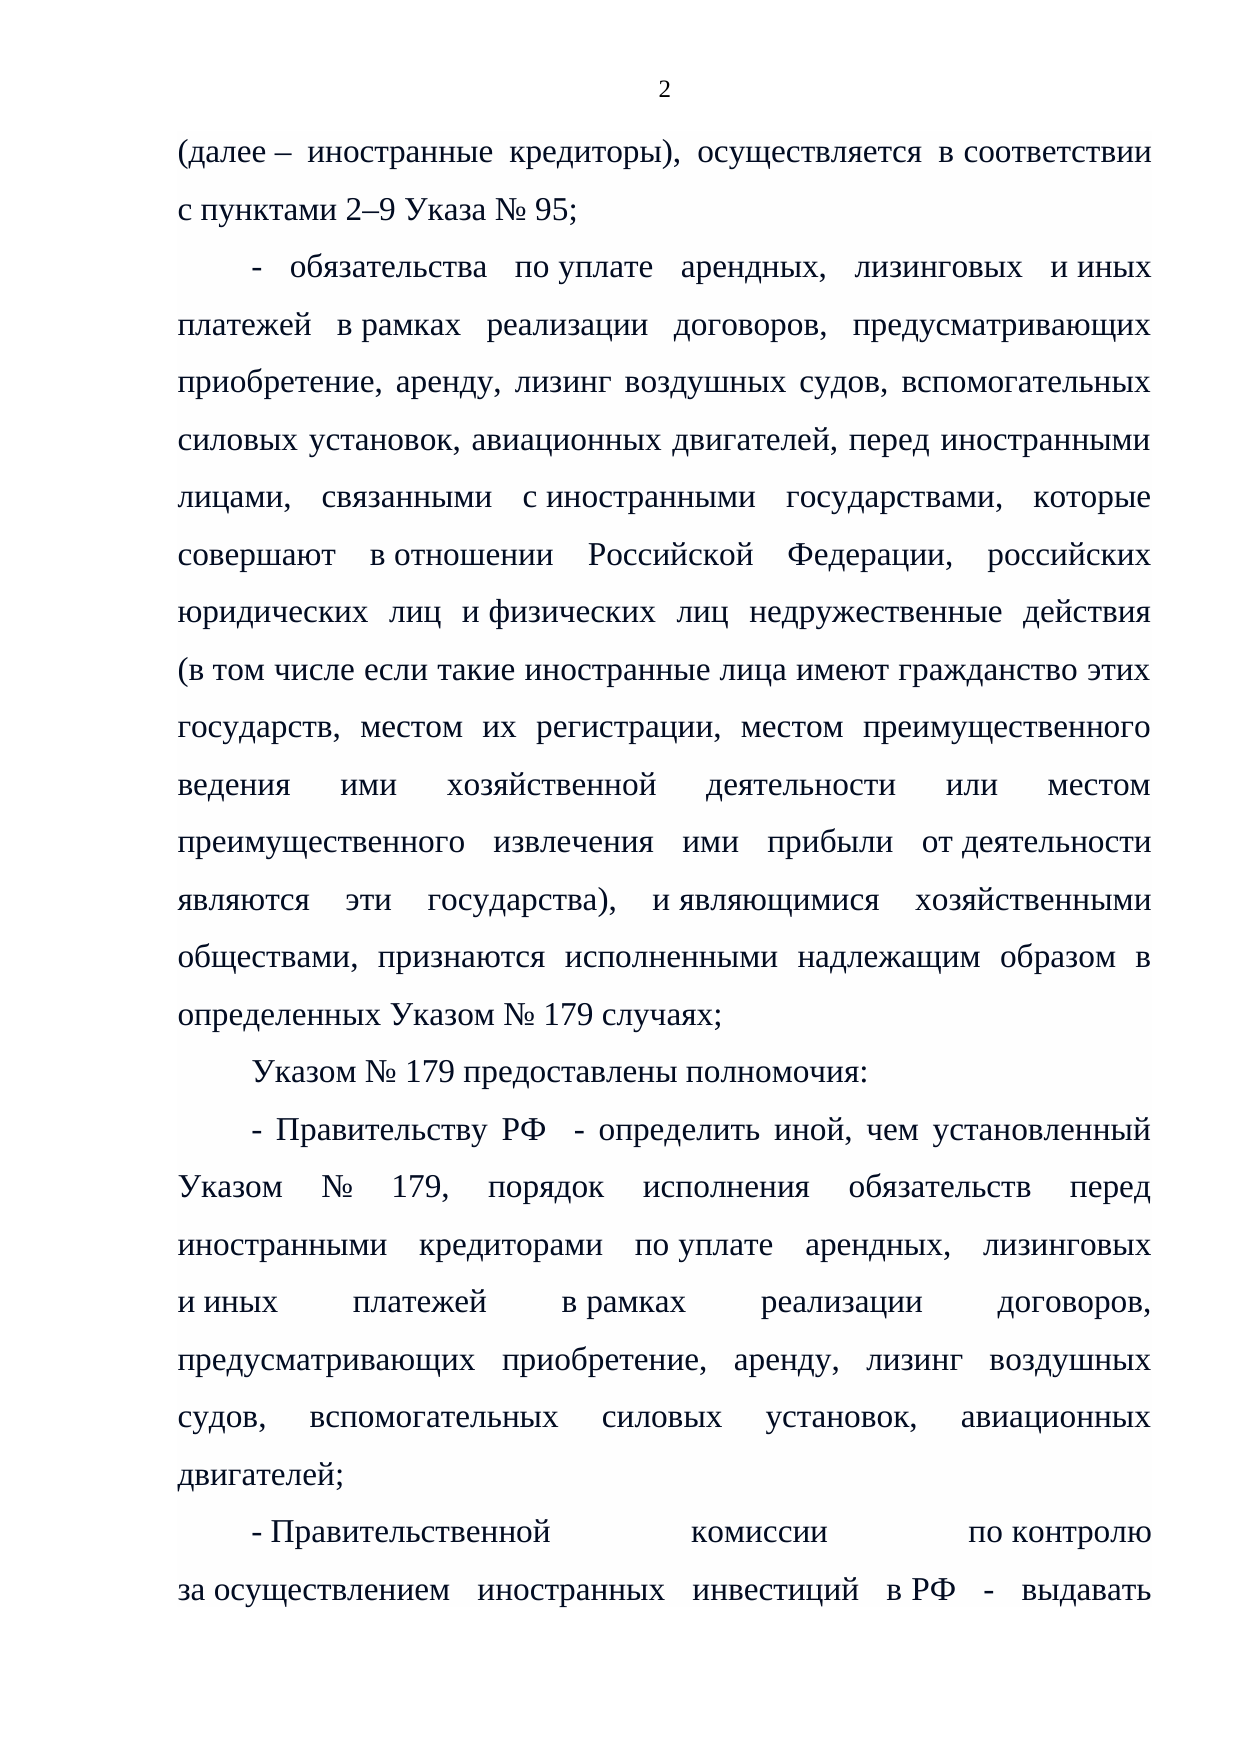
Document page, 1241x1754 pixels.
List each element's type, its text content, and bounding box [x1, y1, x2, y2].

text Указом № 179 предоставлены полномочия: [177, 1051, 1152, 1089]
text - Правительству РФ - определить иной, чем установленный Указом № 179, порядок исполнения обязательств перед иностранными кредиторами по уплате арендных, лизинговых и иных платежей в рамках реализации договоров, предусматривающих приобретение, аренду, лизинг воздушных судов, вспомогательных силовых установок, авиационных двигателей; [177, 1109, 1152, 1492]
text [177, 131, 1152, 227]
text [177, 1511, 1152, 1607]
text - обязательства по уплате арендных, лизинговых и иных платежей в рамках реализации договоров, предусматривающих приобретение, аренду, лизинг воздушных судов, вспомогательных силовых установок, авиационных двигателей, перед иностранными лицами, связанными с иностранными государствами, которые совершают в отношении Российской Федерации, российских юридических лиц и физических лиц недружественные действия (в том числе если такие иностранные лица имеют гражданство этих государств, местом их регистрации, местом преимущественного ведения ими хозяйственной деятельности или местом преимущественного извлечения ими прибыли от деятельности являются эти государства), и являющимися хозяйственными обществами, признаются исполненными надлежащим образом в определенных Указом № 179 случаях; [177, 246, 1152, 1032]
